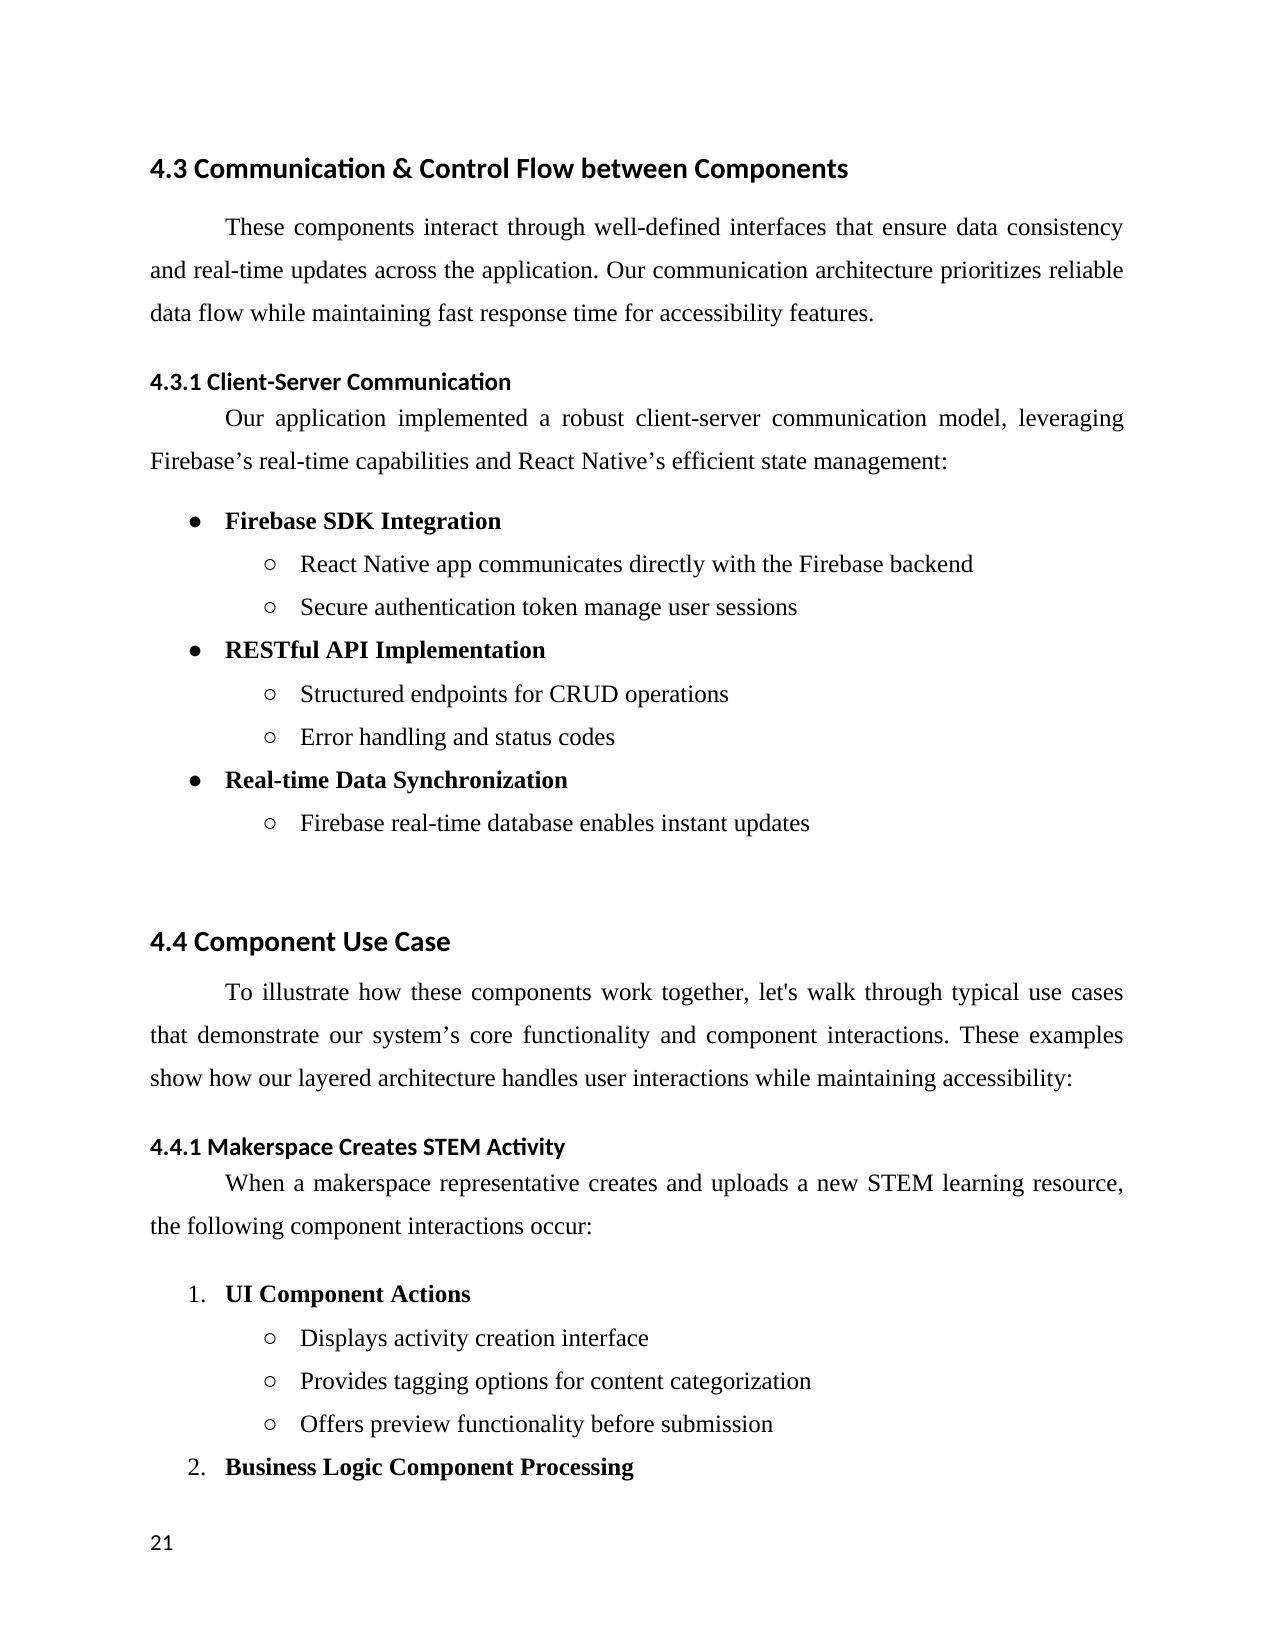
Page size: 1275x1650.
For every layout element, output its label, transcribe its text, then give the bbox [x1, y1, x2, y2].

subtitle 4.3.1 Client-Server Communication [150, 366, 1125, 397]
subtitle 4.4.1 Makerspace Creates STEM Activity [150, 1131, 1125, 1162]
list React Native app communicates directly with the Firebase backend [262, 549, 1125, 578]
list Business Logic Component Processing [187, 1452, 1125, 1481]
list UI Component Actions [187, 1279, 1125, 1308]
text When a makerspace representative creates and uploads a new STEM learning resource, the following component interactions occur: [150, 1168, 1125, 1240]
text Our application implemented a robust client-server communication model, leveraging Firebase’s real-time capabilities and React Native’s efficient state management: [150, 403, 1125, 475]
list Firebase SDK Integration [187, 506, 1125, 535]
list Error handling and status codes [262, 722, 1125, 751]
subtitle 4.3 Communication & Control Flow between Components [150, 150, 1125, 186]
subtitle 4.4 Component Use Case [150, 923, 1125, 959]
list Provides tagging options for content categorization [262, 1366, 1125, 1394]
list Firebase real-time database enables instant updates [262, 808, 1125, 837]
text To illustrate how these components work together, let's walk through typical use cases that demonstrate our system’s core functionality and component interactions. These examples show how our layered architecture handles user interactions while maintaining accessibility: [150, 977, 1125, 1092]
list Secure authentication token manage user sessions [262, 592, 1125, 621]
list Displays activity creation interface [262, 1323, 1125, 1351]
list Real-time Data Synchronization [187, 765, 1125, 794]
list Structured endpoints for CRUD operations [262, 679, 1125, 707]
list Offers preview functionality before submission [262, 1409, 1125, 1438]
list RESTful API Implementation [187, 636, 1125, 664]
text These components interact through well-defined interfaces that ensure data consistency and real-time updates across the application. Our communication architecture prioritizes reliable data flow while maintaining fast response time for accessibility features. [150, 212, 1125, 327]
